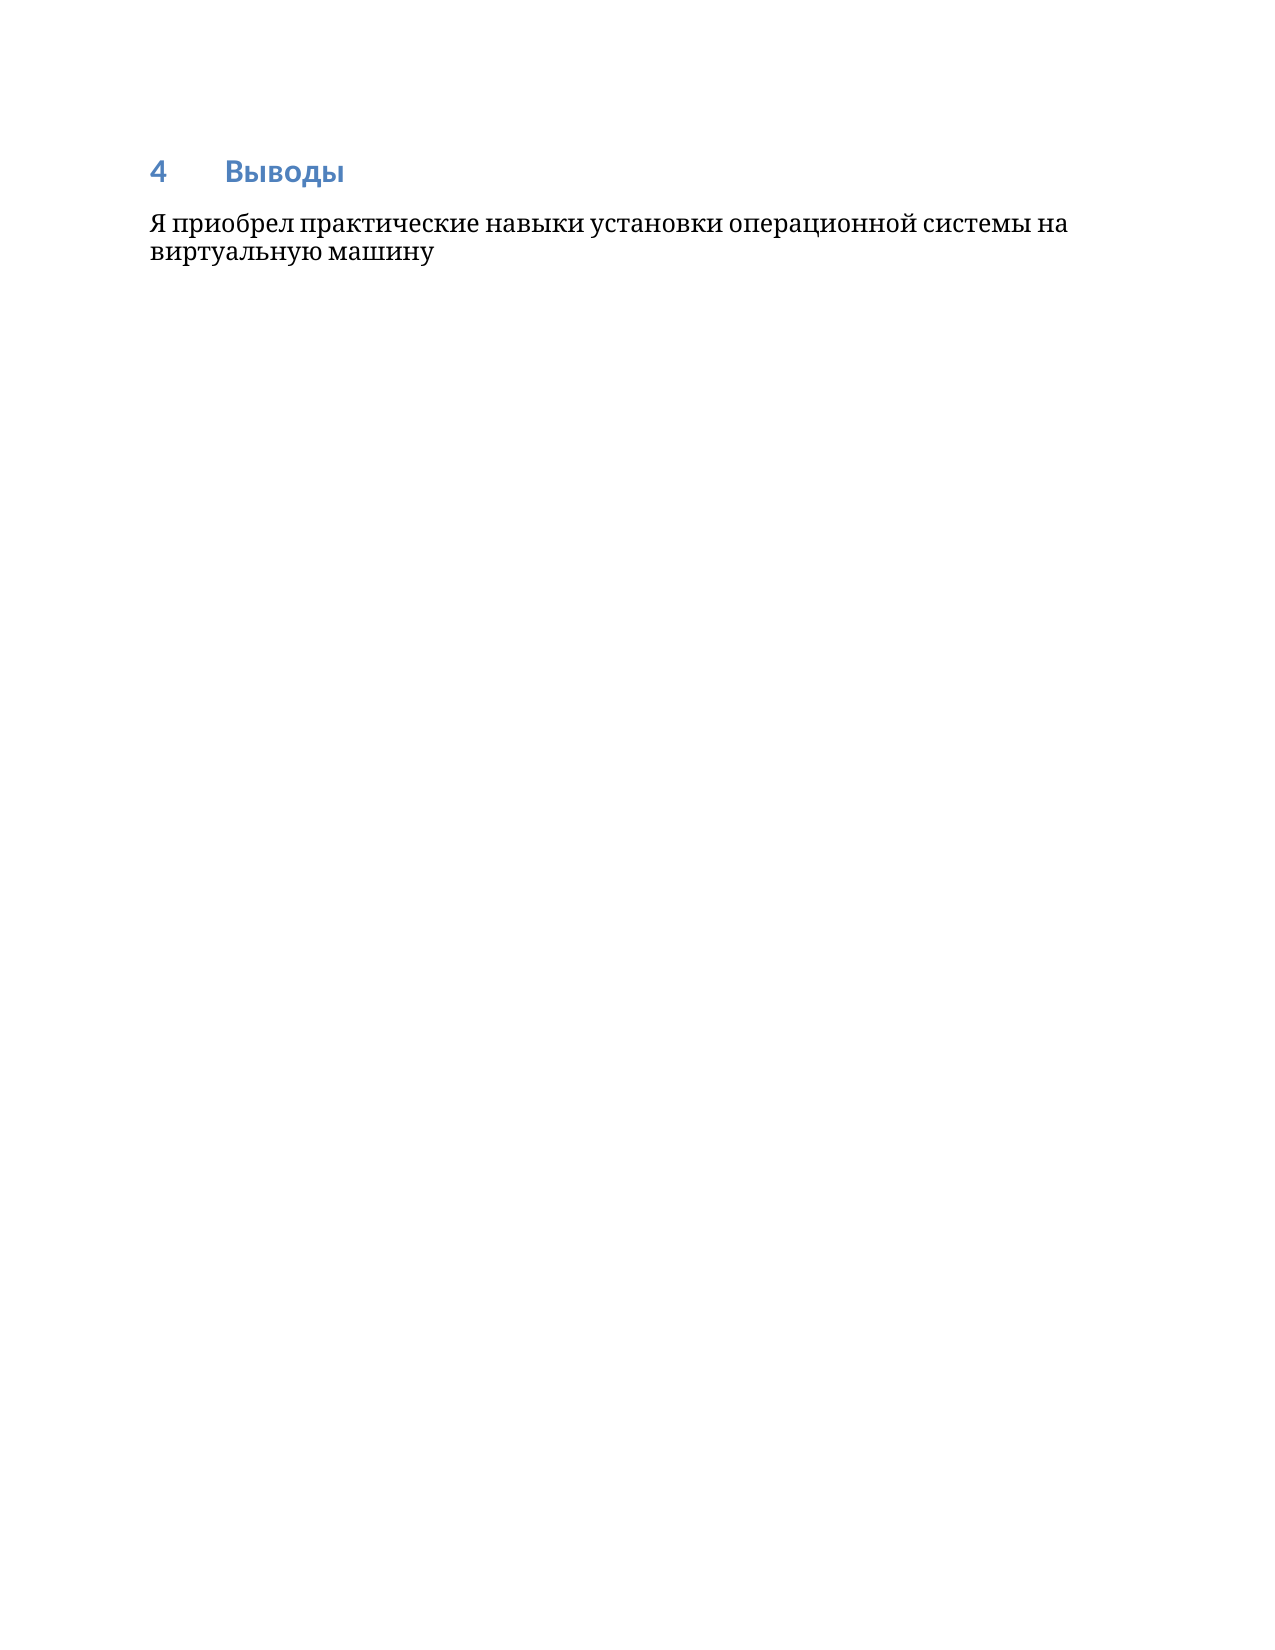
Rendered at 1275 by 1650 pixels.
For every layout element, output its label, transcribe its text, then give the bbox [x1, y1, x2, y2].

text Я приобрел практические навыки установки операционной системы на виртуальную машину [150, 209, 1125, 267]
subtitle 4 Выводы [150, 150, 1125, 191]
